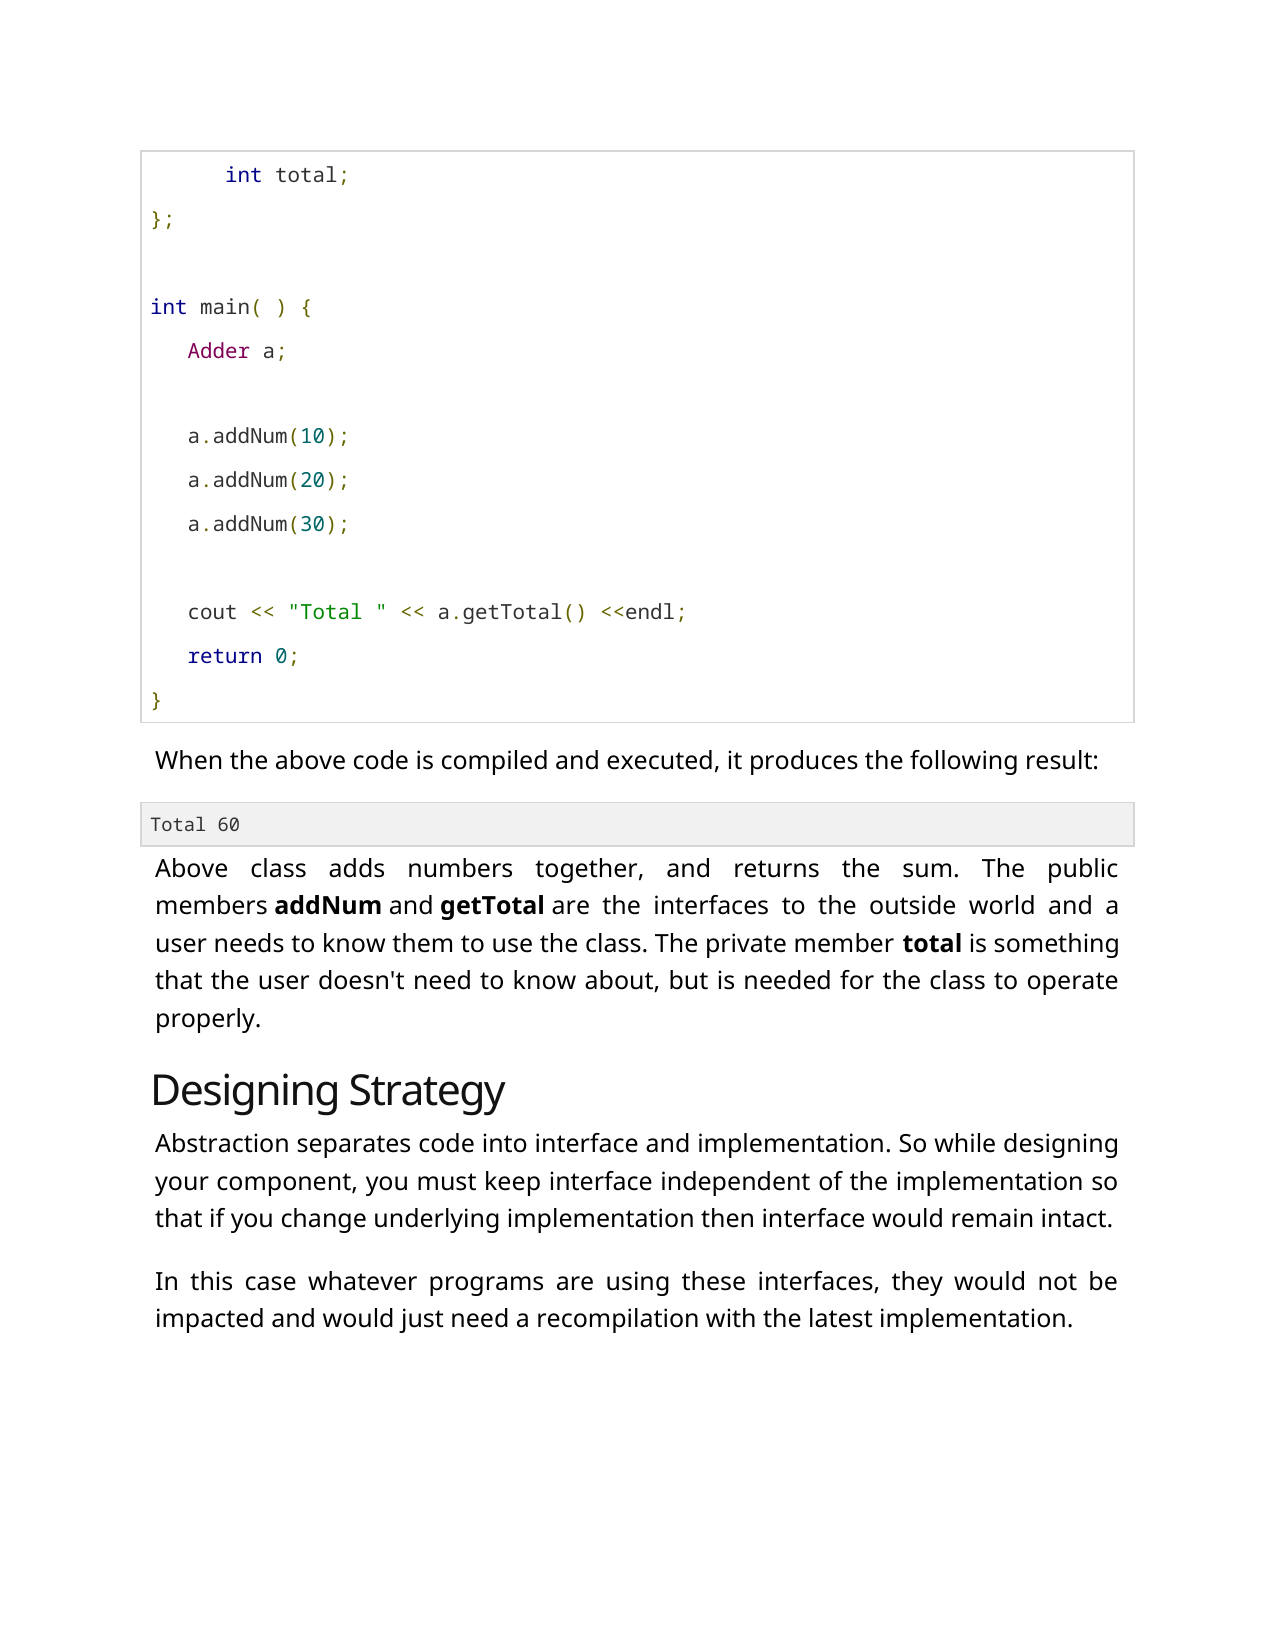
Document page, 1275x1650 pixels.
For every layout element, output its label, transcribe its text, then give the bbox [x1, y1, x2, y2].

text Total 60 [142, 803, 1133, 845]
text In this case whatever programs are using these interfaces, they would not be impacted and would just need a recompilation with the latest implementation. [155, 1260, 1120, 1335]
text a.addNum(30); [142, 499, 1133, 537]
text } [142, 675, 1133, 722]
text int total; [142, 152, 1133, 188]
text cout << "Total " << a.getTotal() <<endl; [142, 587, 1133, 626]
text Abstraction separates code into interface and implementation. So while designing your component, you must keep interface independent of the implementation so that if you change underlying implementation then interface would remain intact. [155, 1123, 1120, 1235]
text a.addNum(20); [142, 455, 1133, 493]
text int main( ) { [142, 282, 1133, 321]
subtitle Designing Strategy [150, 1059, 1120, 1118]
text return 0; [142, 631, 1133, 669]
text Adder a; [142, 326, 1133, 364]
text Above class adds numbers together, and returns the sum. The public members addNum and getTotal are the interfaces to the outside world and a user needs to know them to use the class. The private member total is something that the user doesn't need to know about, but is needed for the class to operate properly. [155, 847, 1120, 1034]
text a.addNum(10); [142, 411, 1133, 449]
text }; [142, 194, 1133, 232]
text When the above code is compiled and executed, it produces the following result: [155, 739, 1120, 777]
